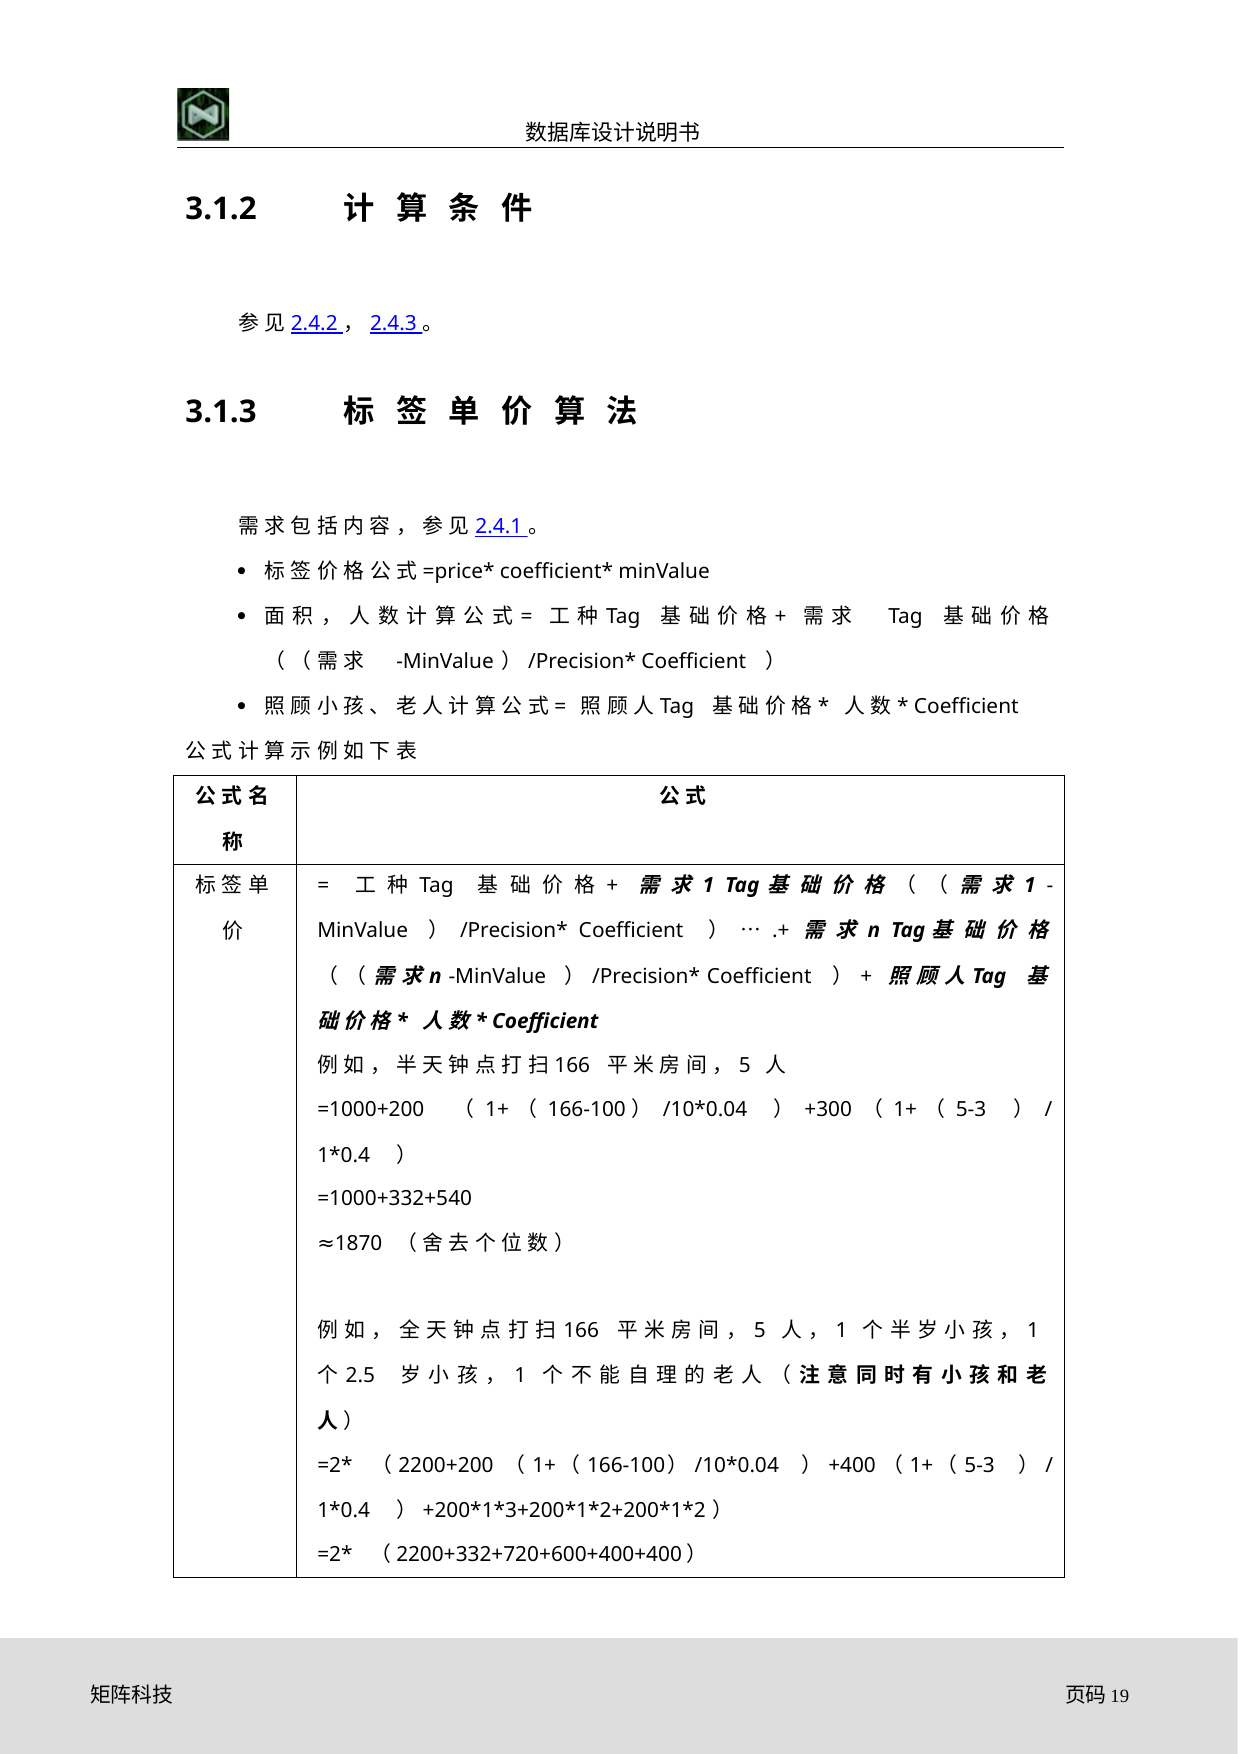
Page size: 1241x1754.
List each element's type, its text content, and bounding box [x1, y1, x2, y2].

picture [177, 88, 230, 141]
subtitle 标签单价算法 [185, 372, 1055, 445]
text 公式计算示例如下表 [185, 731, 1055, 768]
text 需求包括内容，参见2.4.1。 [185, 507, 1055, 543]
text 参见2.4.2，2.4.3。 [185, 303, 1055, 340]
list 照顾小孩、老人计算公式=照顾人Tag基础价格*人数* Coefficient [223, 686, 1055, 722]
list 标签价格公式=price* coefficient* minValue [223, 551, 1055, 587]
subtitle 计算条件 [185, 169, 1055, 242]
table_header 公式名称 [174, 776, 296, 864]
list 面积，人数计算公式=工种Tag基础价格+需求 Tag基础价格（（需求 -MinValue）/Precision* Coefficient） [223, 596, 1055, 678]
table_cell 标签单价 [174, 865, 296, 1577]
table_header 公式 [297, 776, 1064, 864]
